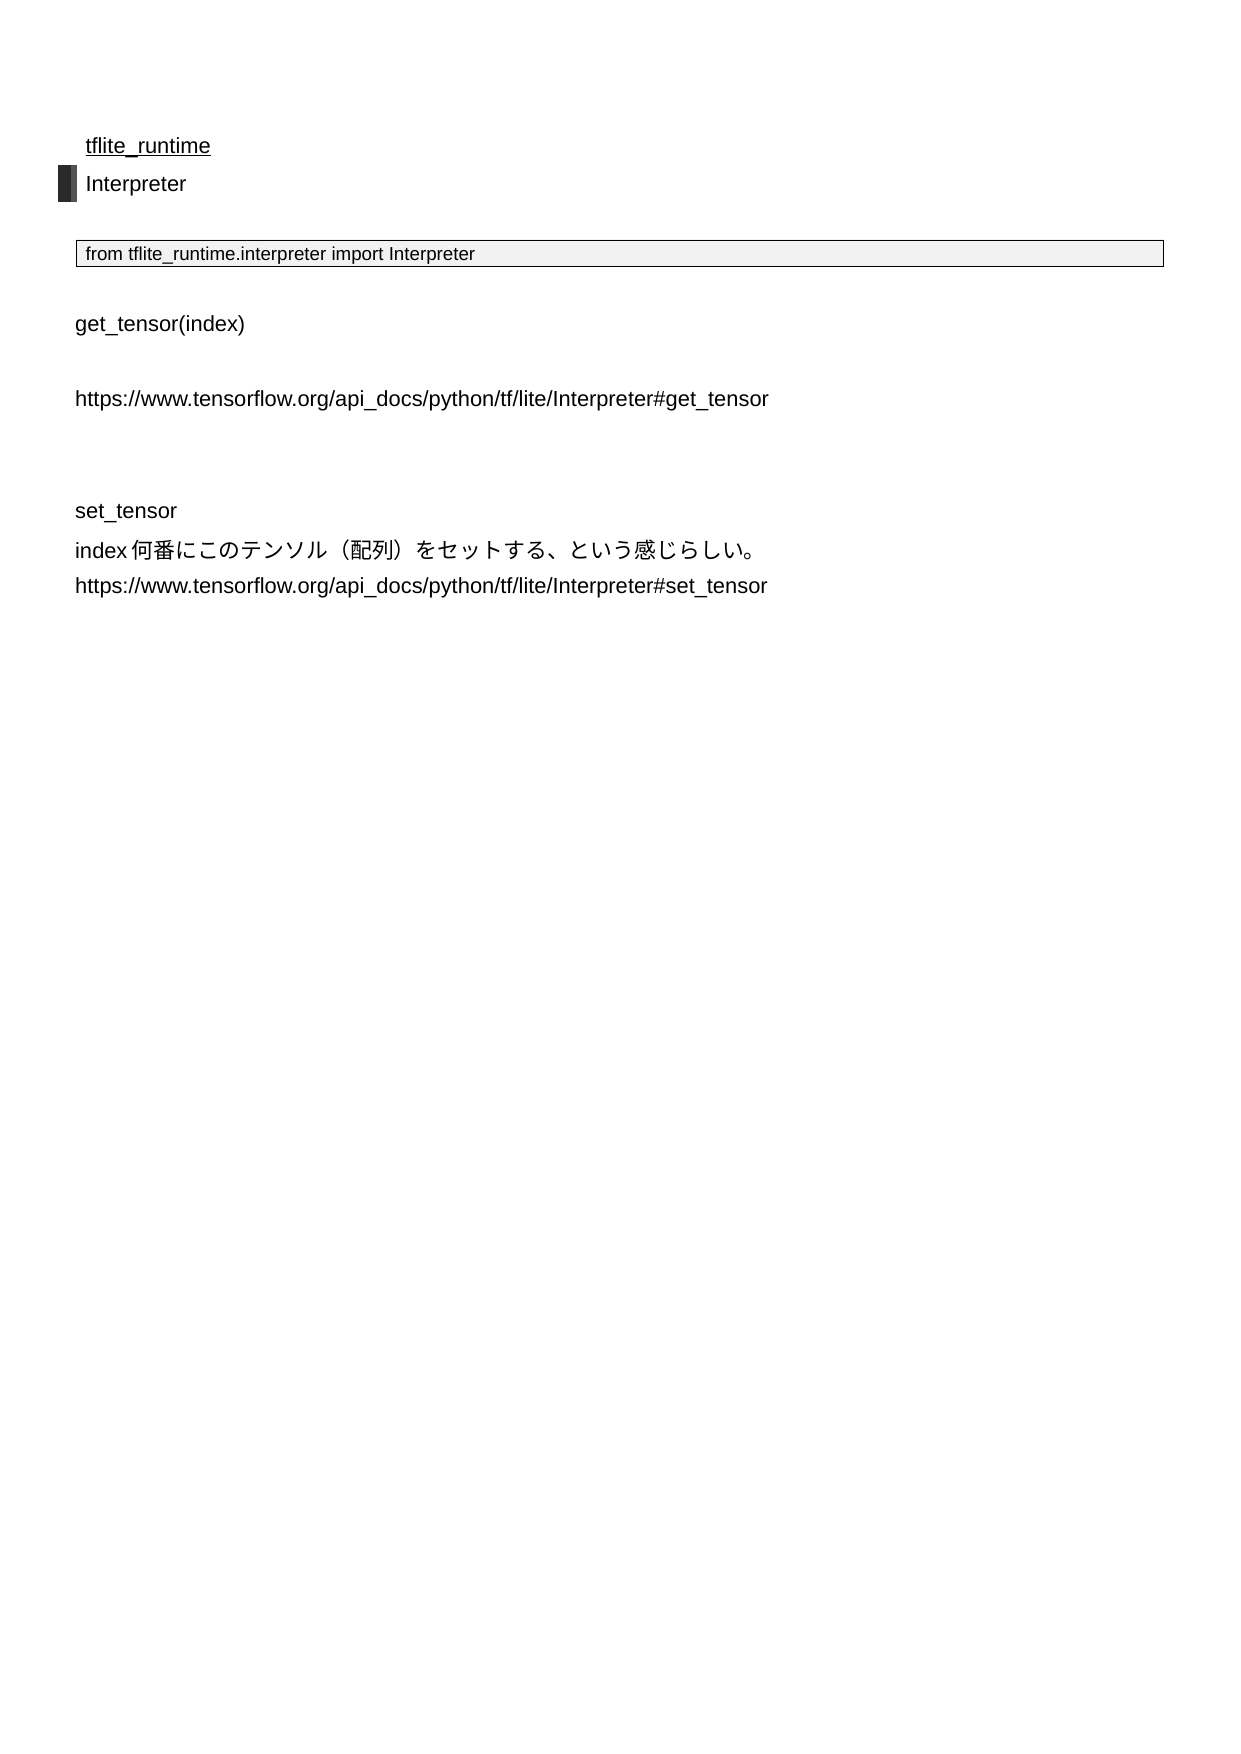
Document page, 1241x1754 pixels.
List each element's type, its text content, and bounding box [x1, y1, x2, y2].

text from tflite_runtime.interpreter import Interpreter [77, 241, 1163, 266]
text index何番にこのテンソル（配列）をセットする、という感じらしい。 [75, 530, 1165, 567]
subtitle tflite_runtime [85, 127, 1155, 164]
text set_tensor [75, 492, 1165, 530]
subtitle Interpreter [52, 164, 1155, 202]
text https://www.tensorflow.org/api_docs/python/tf/lite/Interpreter#set_tensor [75, 567, 1165, 605]
text https://www.tensorflow.org/api_docs/python/tf/lite/Interpreter#get_tensor [75, 380, 1165, 417]
text get_tensor(index) [75, 305, 1165, 342]
